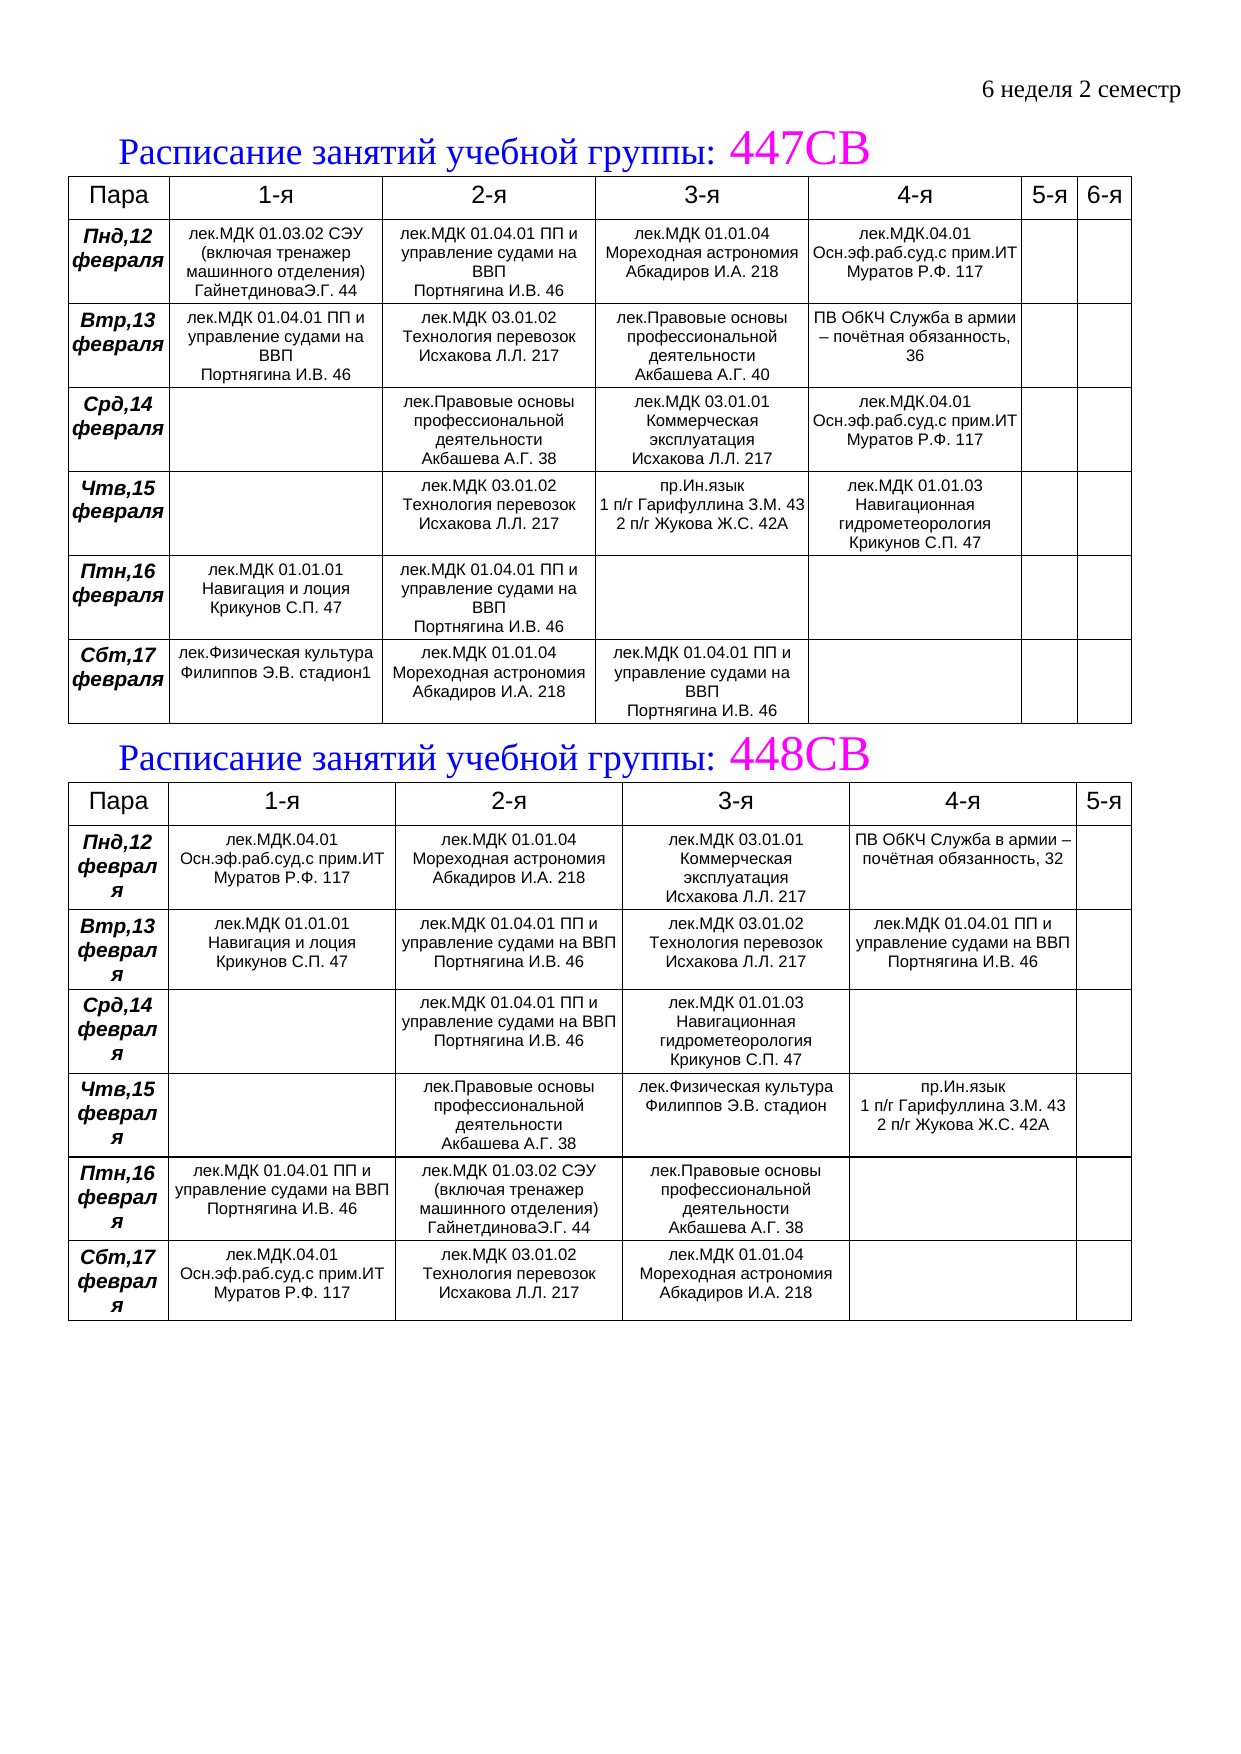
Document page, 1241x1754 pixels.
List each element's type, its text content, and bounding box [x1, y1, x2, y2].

table_cell лек.Правовые основы профессиональной деятельности Акбашева А.Г. 38 [396, 1074, 622, 1156]
table_cell Чтв,15 февраля [69, 472, 169, 555]
table_cell лек.МДК 01.01.04 Мореходная астрономия Абкадиров И.А. 218 [383, 640, 595, 723]
table_cell лек.МДК 03.01.02 Технология перевозок Исхакова Л.Л. 217 [623, 910, 849, 988]
table_cell Птн,16 февраля [69, 1158, 168, 1240]
table_cell [1022, 304, 1077, 387]
table_cell лек.МДК 01.03.02 СЭУ (включая тренажер машинного отделения) ГайнетдиноваЭ.Г. 44 [170, 220, 382, 303]
table_header 4-я [850, 783, 1076, 825]
table_cell [850, 1241, 1076, 1319]
table_cell лек.МДК 03.01.01 Коммерческая эксплуатация Исхакова Л.Л. 217 [623, 826, 849, 909]
table_cell [809, 556, 1021, 639]
table_cell лек.МДК 03.01.02 Технология перевозок Исхакова Л.Л. 217 [396, 1241, 622, 1319]
table_header 1-я [169, 783, 395, 825]
table_header Пара [69, 177, 169, 219]
table_cell лек.Физическая культура Филиппов Э.В. стадион1 [170, 640, 382, 723]
table_cell [1022, 640, 1077, 723]
table_cell [1077, 1074, 1131, 1156]
table_cell лек.МДК 01.04.01 ПП и управление судами на ВВП Портнягина И.В. 46 [850, 910, 1076, 988]
table_cell лек.МДК 01.04.01 ПП и управление судами на ВВП Портнягина И.В. 46 [169, 1158, 395, 1240]
table_cell лек.МДК.04.01 Осн.эф.раб.суд.с прим.ИТ Муратов Р.Ф. 117 [169, 826, 395, 909]
table_cell [1022, 556, 1077, 639]
table_cell лек.МДК 01.04.01 ПП и управление судами на ВВП Портнягина И.В. 46 [170, 304, 382, 387]
table_header Пара [69, 783, 168, 825]
table_cell [1077, 990, 1131, 1072]
table_cell [169, 990, 395, 1072]
table_cell Срд,14 февраля [69, 990, 168, 1072]
table_cell лек.МДК 01.01.03 Навигационная гидрометеорология Крикунов С.П. 47 [809, 472, 1021, 555]
table_cell лек.Правовые основы профессиональной деятельности Акбашева А.Г. 38 [383, 388, 595, 471]
table_cell [1022, 388, 1077, 471]
table_cell [170, 472, 382, 555]
table_cell [850, 990, 1076, 1072]
table_cell лек.Физическая культура Филиппов Э.В. стадион [623, 1074, 849, 1156]
table_cell [850, 1158, 1076, 1240]
table_header 5-я [1022, 177, 1077, 219]
table_cell [1078, 472, 1131, 555]
table_cell [596, 556, 808, 639]
table_cell лек.МДК 01.04.01 ПП и управление судами на ВВП Портнягина И.В. 46 [383, 220, 595, 303]
table_header 6-я [1078, 177, 1131, 219]
table_cell лек.МДК 01.03.02 СЭУ (включая тренажер машинного отделения) ГайнетдиноваЭ.Г. 44 [396, 1158, 622, 1240]
table_cell [170, 388, 382, 471]
table_cell Втр,13 февраля [69, 304, 169, 387]
table_cell лек.МДК 01.01.04 Мореходная астрономия Абкадиров И.А. 218 [596, 220, 808, 303]
table_cell Втр,13 февраля [69, 910, 168, 988]
table_cell пр.Ин.язык 1 п/г Гарифуллина З.М. 43 2 п/г Жукова Ж.С. 42А [850, 1074, 1076, 1156]
table_cell лек.МДК.04.01 Осн.эф.раб.суд.с прим.ИТ Муратов Р.Ф. 117 [809, 388, 1021, 471]
table_cell [1077, 1158, 1131, 1240]
table_cell Срд,14 февраля [69, 388, 169, 471]
table_cell [1078, 388, 1131, 471]
table_cell лек.МДК 01.04.01 ПП и управление судами на ВВП Портнягина И.В. 46 [396, 990, 622, 1072]
table_cell лек.МДК 01.01.04 Мореходная астрономия Абкадиров И.А. 218 [623, 1241, 849, 1319]
table_cell Пнд,12 февраля [69, 220, 169, 303]
table_cell [1022, 472, 1077, 555]
text Расписание занятий учебной группы: 447СВ [118, 118, 1181, 176]
table_cell лек.МДК 03.01.02 Технология перевозок Исхакова Л.Л. 217 [383, 304, 595, 387]
table_cell [1077, 1241, 1131, 1319]
table_cell лек.МДК.04.01 Осн.эф.раб.суд.с прим.ИТ Муратов Р.Ф. 117 [169, 1241, 395, 1319]
table_header 2-я [383, 177, 595, 219]
table_cell лек.МДК 01.04.01 ПП и управление судами на ВВП Портнягина И.В. 46 [396, 910, 622, 988]
table_cell пр.Ин.язык 1 п/г Гарифуллина З.М. 43 2 п/г Жукова Ж.С. 42А [596, 472, 808, 555]
table_cell лек.МДК 01.04.01 ПП и управление судами на ВВП Портнягина И.В. 46 [383, 556, 595, 639]
table_cell Птн,16 февраля [69, 556, 169, 639]
text Расписание занятий учебной группы: 448СВ [118, 724, 1181, 782]
table_cell [1077, 910, 1131, 988]
table_header 5-я [1077, 783, 1131, 825]
table_cell [169, 1074, 395, 1156]
table_cell [809, 640, 1021, 723]
table_header 3-я [623, 783, 849, 825]
table_cell лек.МДК.04.01 Осн.эф.раб.суд.с прим.ИТ Муратов Р.Ф. 117 [809, 220, 1021, 303]
table_cell лек.Правовые основы профессиональной деятельности Акбашева А.Г. 40 [596, 304, 808, 387]
table_cell [1022, 220, 1077, 303]
table_header 1-я [170, 177, 382, 219]
table_header 4-я [809, 177, 1021, 219]
table_cell лек.МДК 01.01.04 Мореходная астрономия Абкадиров И.А. 218 [396, 826, 622, 909]
table_cell [1078, 304, 1131, 387]
table_cell Сбт,17 февраля [69, 640, 169, 723]
table_cell лек.МДК 01.01.01 Навигация и лоция Крикунов С.П. 47 [170, 556, 382, 639]
table_header 2-я [396, 783, 622, 825]
table_cell лек.МДК 01.04.01 ПП и управление судами на ВВП Портнягина И.В. 46 [596, 640, 808, 723]
table_cell лек.МДК 01.01.03 Навигационная гидрометеорология Крикунов С.П. 47 [623, 990, 849, 1072]
table_cell [1078, 640, 1131, 723]
table_cell Пнд,12 февраля [69, 826, 168, 909]
table_cell ПВ ОбКЧ Служба в армии – почётная обязанность, 32 [850, 826, 1076, 909]
table_cell [1077, 826, 1131, 909]
table_cell ПВ ОбКЧ Служба в армии – почётная обязанность, 36 [809, 304, 1021, 387]
table_cell Чтв,15 февраля [69, 1074, 168, 1156]
table_cell лек.МДК 03.01.01 Коммерческая эксплуатация Исхакова Л.Л. 217 [596, 388, 808, 471]
table_cell лек.МДК 03.01.02 Технология перевозок Исхакова Л.Л. 217 [383, 472, 595, 555]
table_cell [1078, 220, 1131, 303]
table_cell [1078, 556, 1131, 639]
table_header 3-я [596, 177, 808, 219]
table_cell лек.Правовые основы профессиональной деятельности Акбашева А.Г. 38 [623, 1158, 849, 1240]
table_cell Сбт,17 февраля [69, 1241, 168, 1319]
table_cell лек.МДК 01.01.01 Навигация и лоция Крикунов С.П. 47 [169, 910, 395, 988]
